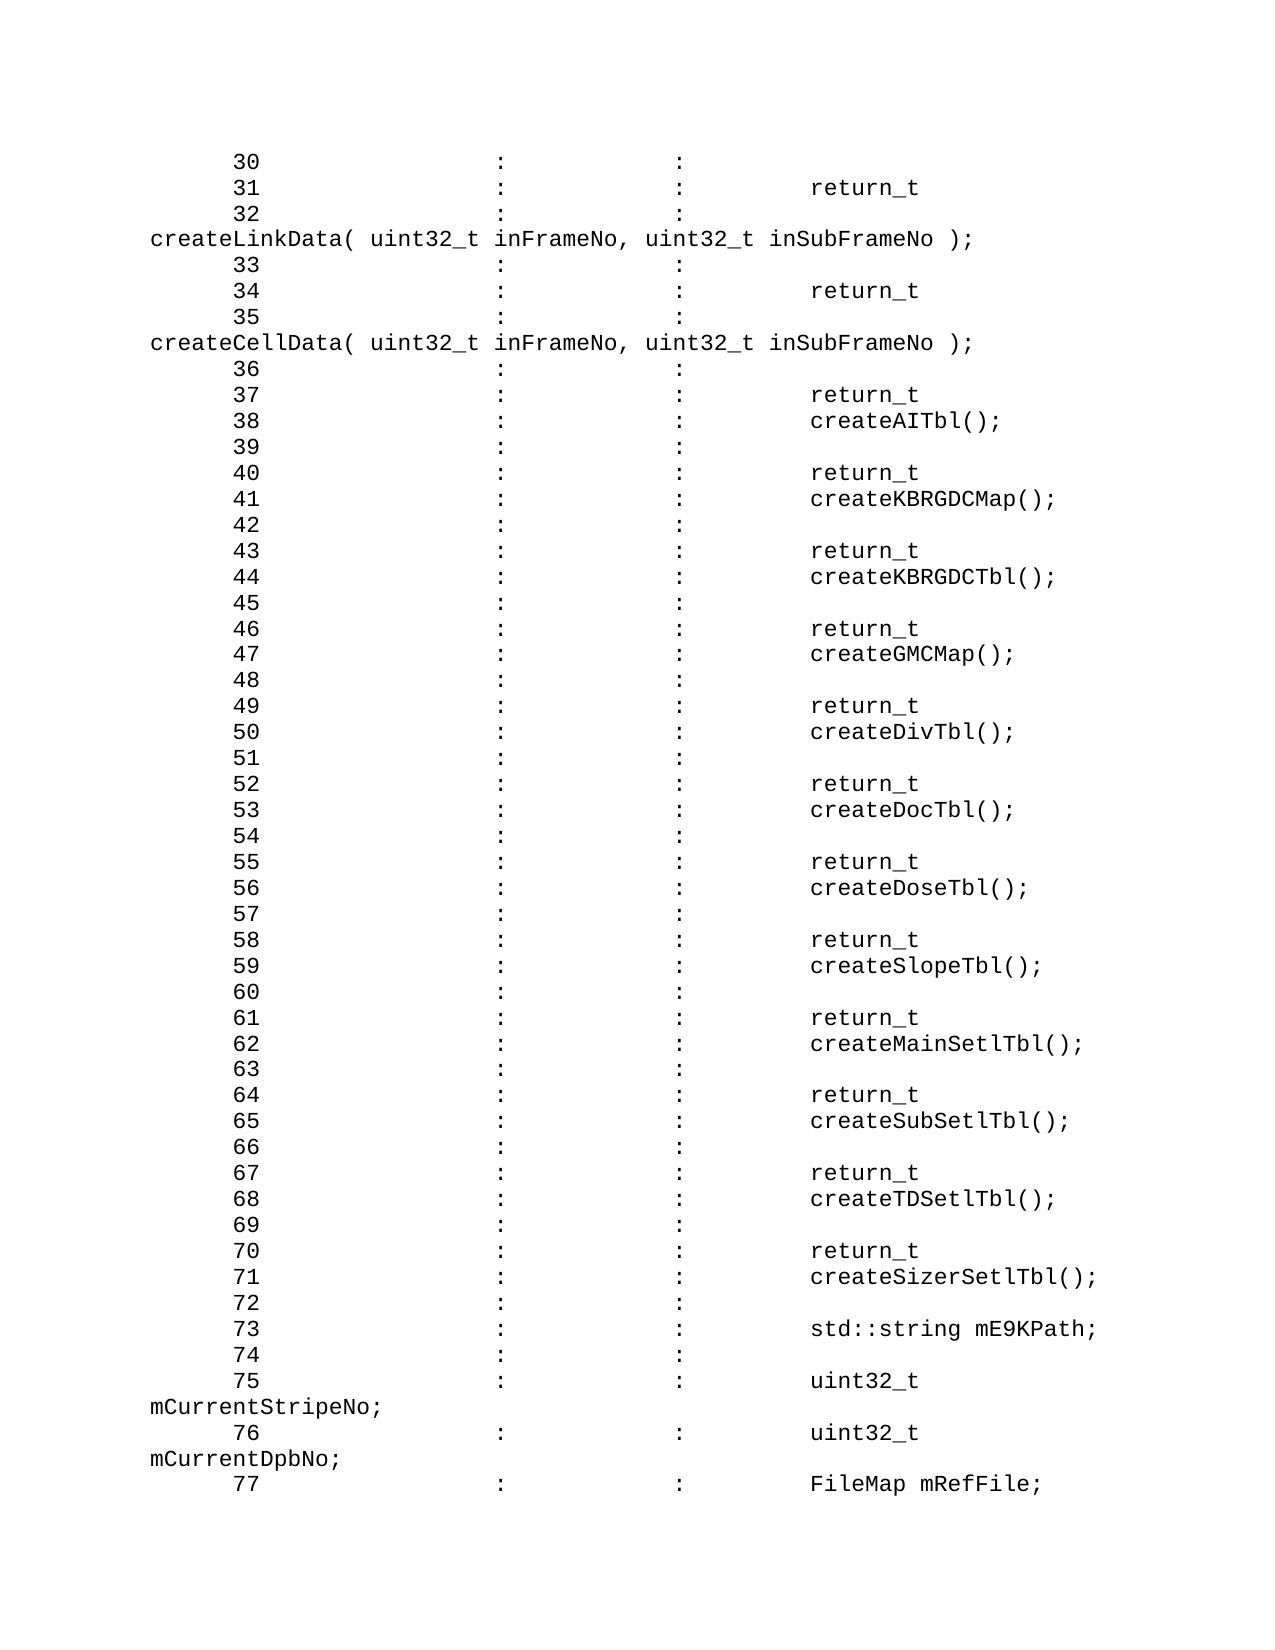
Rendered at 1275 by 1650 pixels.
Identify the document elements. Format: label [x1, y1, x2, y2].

table_cell [150, 150, 1125, 1499]
